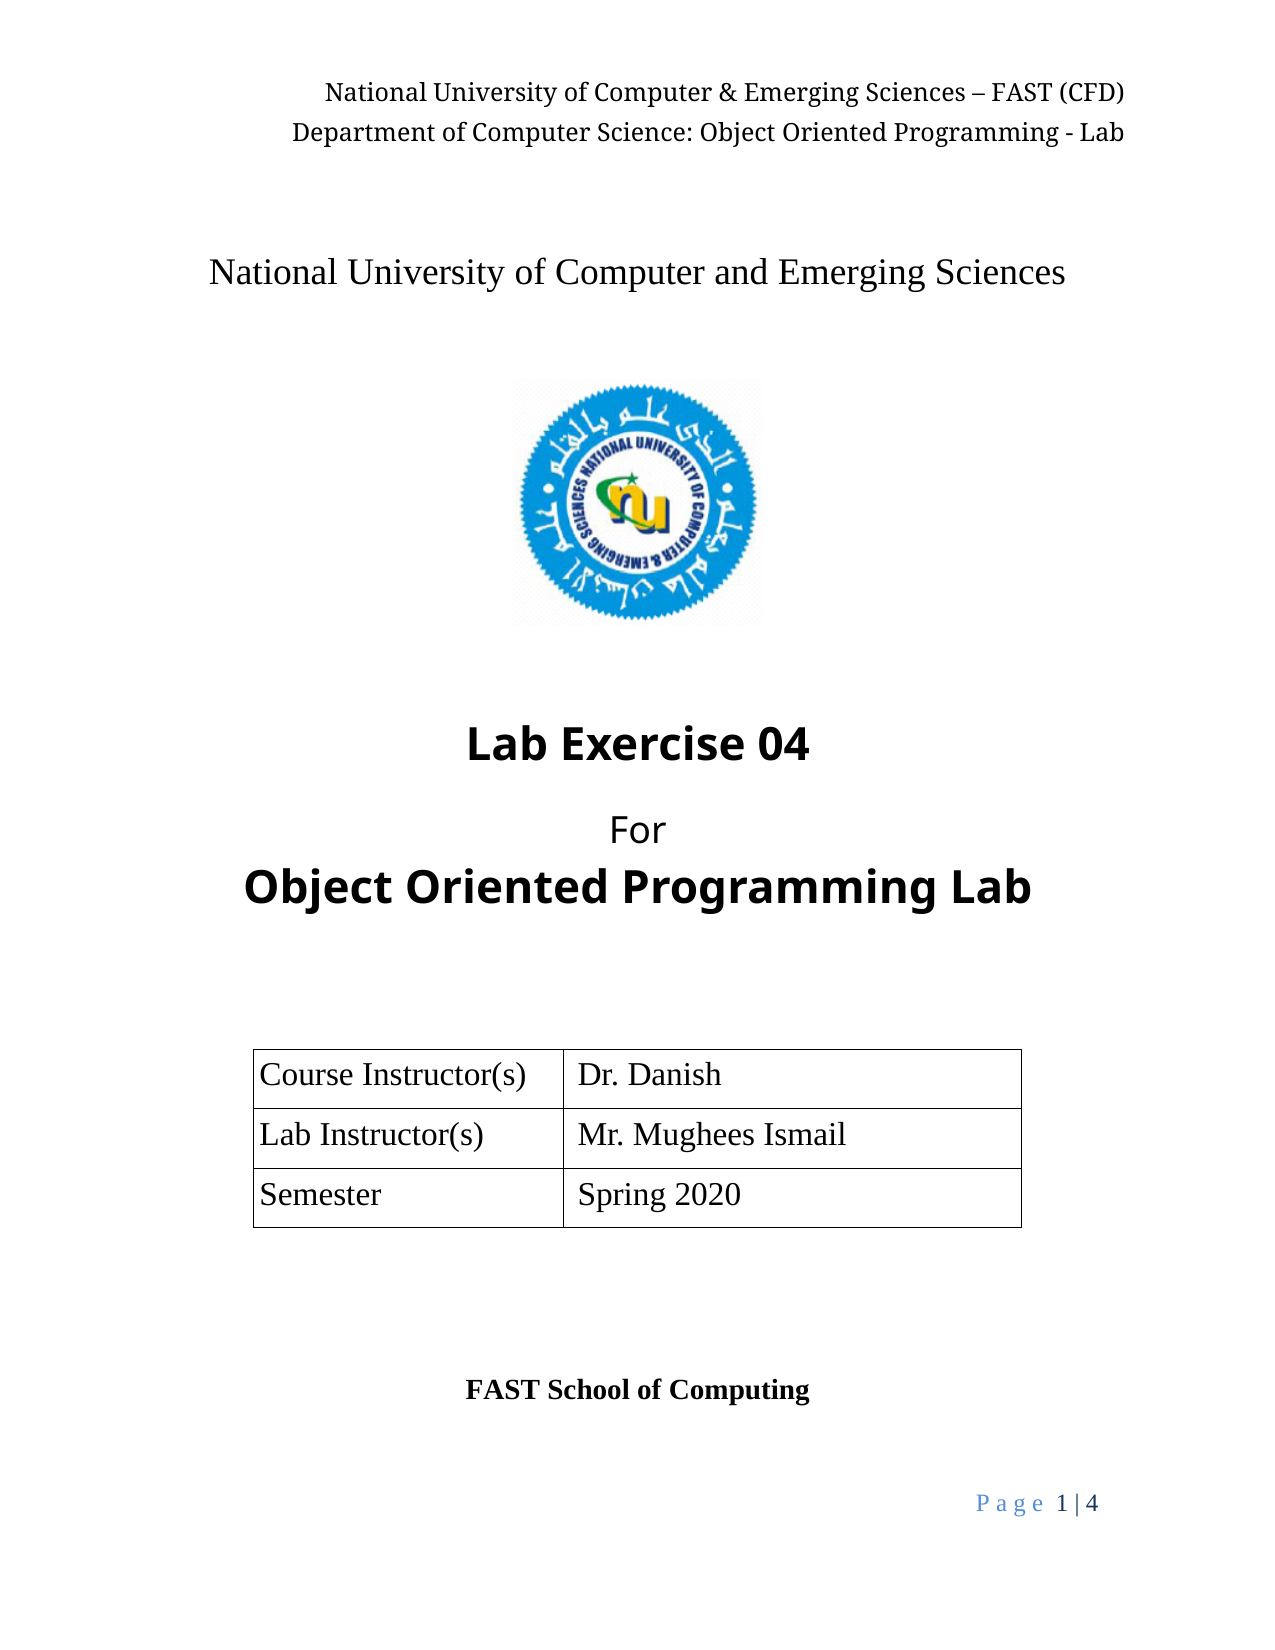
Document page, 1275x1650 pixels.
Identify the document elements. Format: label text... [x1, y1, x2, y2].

table_cell Semester [254, 1169, 563, 1227]
table_header Course Instructor(s) [254, 1050, 563, 1108]
title Lab Exercise 04 [150, 712, 1125, 774]
picture [511, 379, 764, 625]
table_cell Mr. Mughees Ismail [564, 1109, 1021, 1168]
text FAST School of Computing [150, 1372, 1125, 1406]
text For [150, 803, 1125, 854]
table_header Dr. Danish [564, 1050, 1021, 1108]
title Object Oriented Programming Lab [150, 854, 1125, 917]
table_cell Spring 2020 [564, 1169, 1021, 1227]
text National University of Computer and Emerging Sciences [150, 249, 1125, 293]
table_cell Lab Instructor(s) [254, 1109, 563, 1168]
